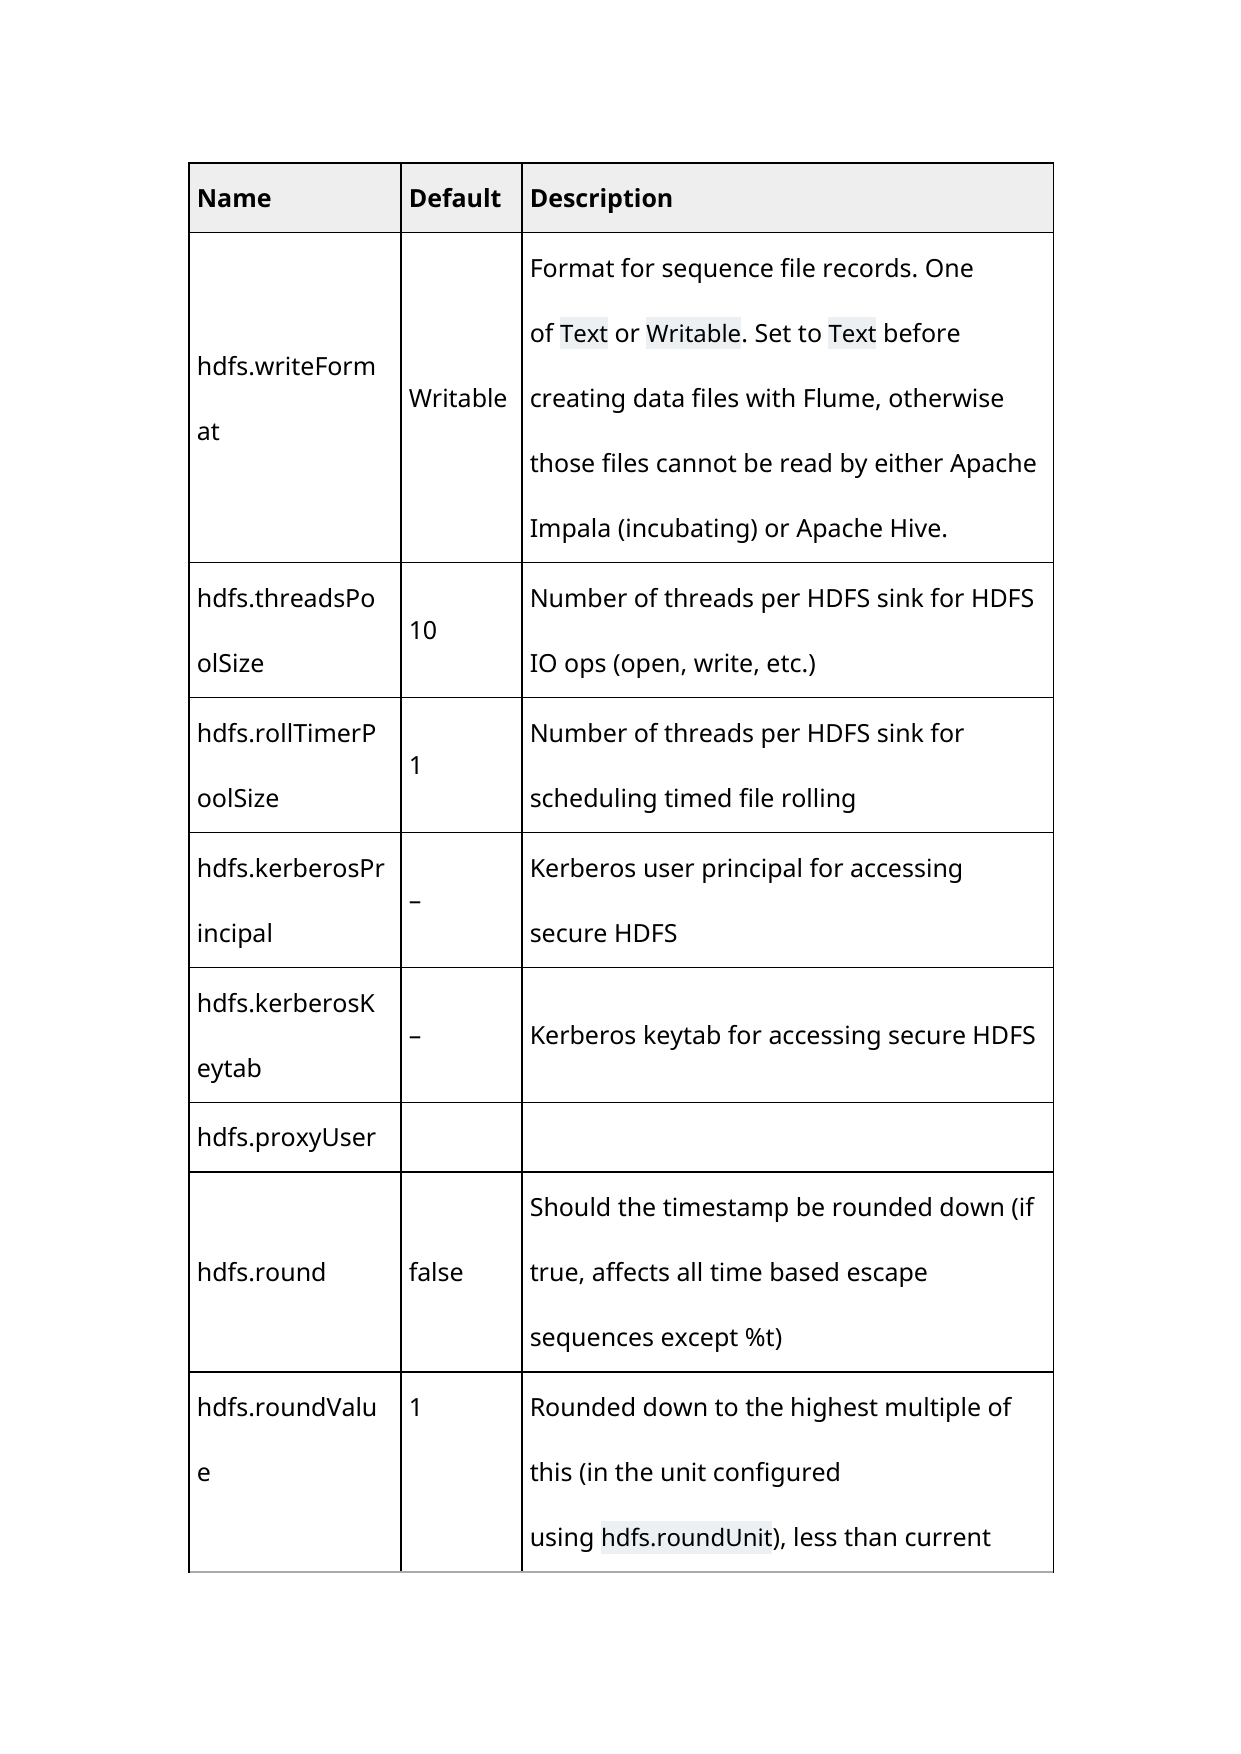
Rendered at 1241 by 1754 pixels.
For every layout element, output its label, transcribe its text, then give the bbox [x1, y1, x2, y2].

table_header Default [402, 164, 521, 232]
table_header Description [523, 164, 1053, 232]
table_cell Kerberos keytab for accessing secure HDFS [523, 968, 1053, 1101]
table_cell hdfs.round [190, 1173, 400, 1371]
table_cell hdfs.kerberosKeytab [190, 968, 400, 1101]
table_cell Number of threads per HDFS sink for HDFS IO ops (open, write, etc.) [523, 563, 1053, 697]
table_cell Kerberos user principal for accessing secure HDFS [523, 833, 1053, 966]
table_cell 1 [402, 698, 521, 832]
table_cell Writable [402, 233, 521, 562]
table_cell hdfs.roundValue [190, 1373, 400, 1571]
table_cell 1 [402, 1373, 521, 1571]
table_cell Should the timestamp be rounded down (if true, affects all time based escape sequences except %t) [523, 1173, 1053, 1371]
table_cell [402, 1103, 521, 1171]
table_header Name [190, 164, 400, 232]
table_cell hdfs.rollTimerPoolSize [190, 698, 400, 832]
table_cell Format for sequence file records. One of Text or Writable. Set to Text before creating data files with Flume, otherwise those files cannot be read by either Apache Impala (incubating) or Apache Hive. [523, 233, 1053, 562]
table_cell hdfs.threadsPoolSize [190, 563, 400, 697]
table_cell hdfs.writeFormat [190, 233, 400, 562]
table_cell false [402, 1173, 521, 1371]
table_cell [523, 1103, 1053, 1171]
table_cell Rounded down to the highest multiple of this (in the unit configured using hdfs.roundUnit), less than current time. [523, 1373, 1053, 1571]
table_cell – [402, 968, 521, 1101]
table_cell hdfs.kerberosPrincipal [190, 833, 400, 966]
table_cell hdfs.proxyUser [190, 1103, 400, 1171]
table_cell Number of threads per HDFS sink for scheduling timed file rolling [523, 698, 1053, 832]
table_cell 10 [402, 563, 521, 697]
table_cell – [402, 833, 521, 966]
